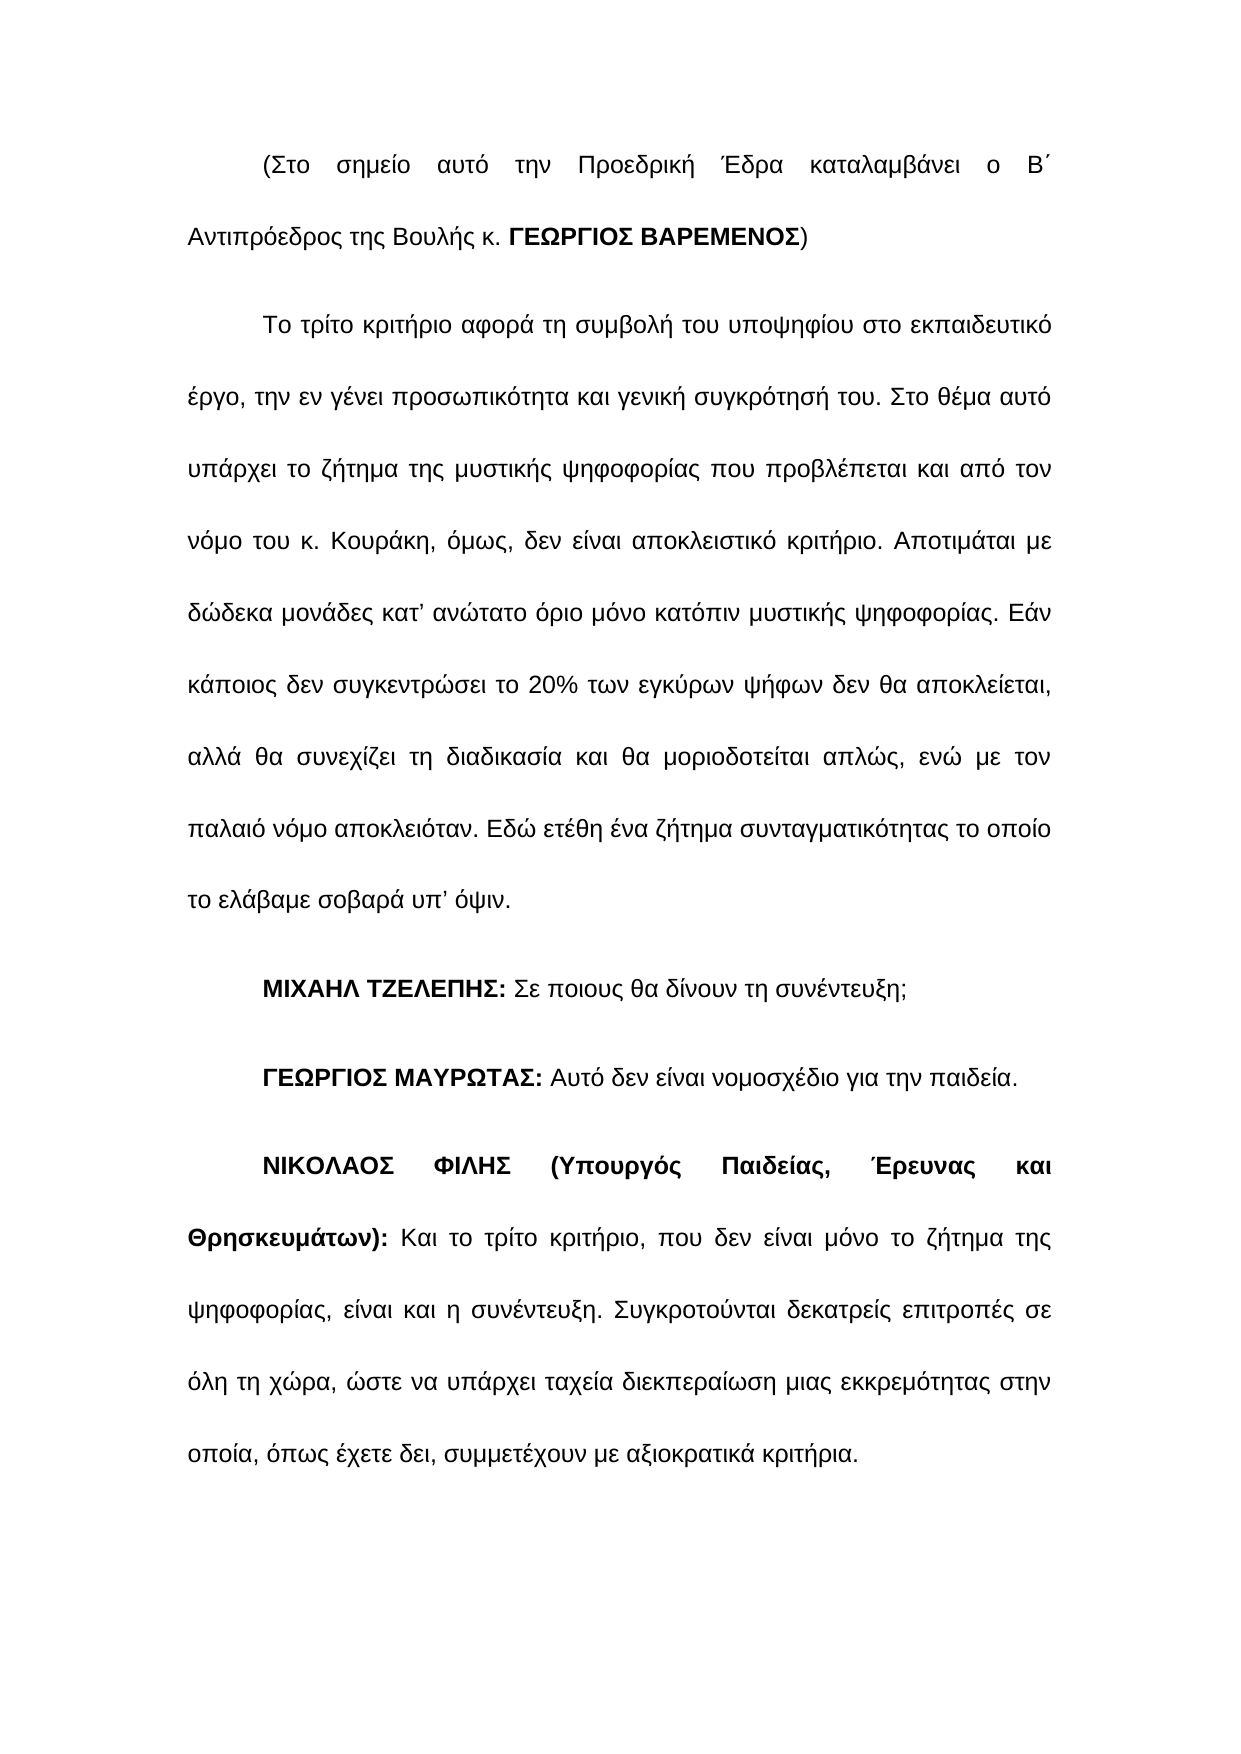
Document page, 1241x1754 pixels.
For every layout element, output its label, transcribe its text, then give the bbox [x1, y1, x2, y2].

text ΓΕΩΡΓΙΟΣ ΜΑΥΡΩΤΑΣ: Αυτό δεν είναι νομοσχέδιο για την παιδεία. [187, 1062, 1053, 1091]
text Το τρίτο κριτήριο αφορά τη συμβολή του υποψηφίου στο εκπαιδευτικό έργο, την εν γένει προσωπικότητα και γενική συγκρότησή του. Στο θέμα αυτό υπάρχει το ζήτημα της μυστικής ψηφοφορίας που προβλέπεται και από τον νόμο του κ. Κουράκη, όμως, δεν είναι αποκλειστικό κριτήριο. Αποτιμάται με δώδεκα μονάδες κατ’ ανώτατο όριο μόνο κατόπιν μυστικής ψηφοφορίας. Εάν κάποιος δεν συγκεντρώσει το 20% των εγκύρων ψήφων δεν θα αποκλείεται, αλλά θα συνεχίζει τη διαδικασία και θα μοριοδοτείται απλώς, ενώ με τον παλαιό νόμο αποκλειόταν. Εδώ ετέθη ένα ζήτημα συνταγματικότητας το οποίο το ελάβαμε σοβαρά υπ’ όψιν. [187, 310, 1053, 914]
text (Στο σημείο αυτό την Προεδρική Έδρα καταλαμβάνει ο Β΄ Αντιπρόεδρος της Βουλής κ. ΓΕΩΡΓΙΟΣ ΒΑΡΕΜΕΝΟΣ) [187, 150, 1053, 251]
text ΝΙΚΟΛΑΟΣ ΦΙΛΗΣ (Υπουργός Παιδείας, Έρευνας και Θρησκευμάτων): Και το τρίτο κριτήριο, που δεν είναι μόνο το ζήτημα της ψηφοφορίας, είναι και η συνέντευξη. Συγκροτούνται δεκατρείς επιτροπές σε όλη τη χώρα, ώστε να υπάρχει ταχεία διεκπεραίωση μιας εκκρεμότητας στην οποία, όπως έχετε δει, συμμετέχουν με αξιοκρατικά κριτήρια. [187, 1151, 1053, 1467]
text ΜΙΧΑΗΛ ΤΖΕΛΕΠΗΣ: Σε ποιους θα δίνουν τη συνέντευξη; [187, 974, 1053, 1003]
